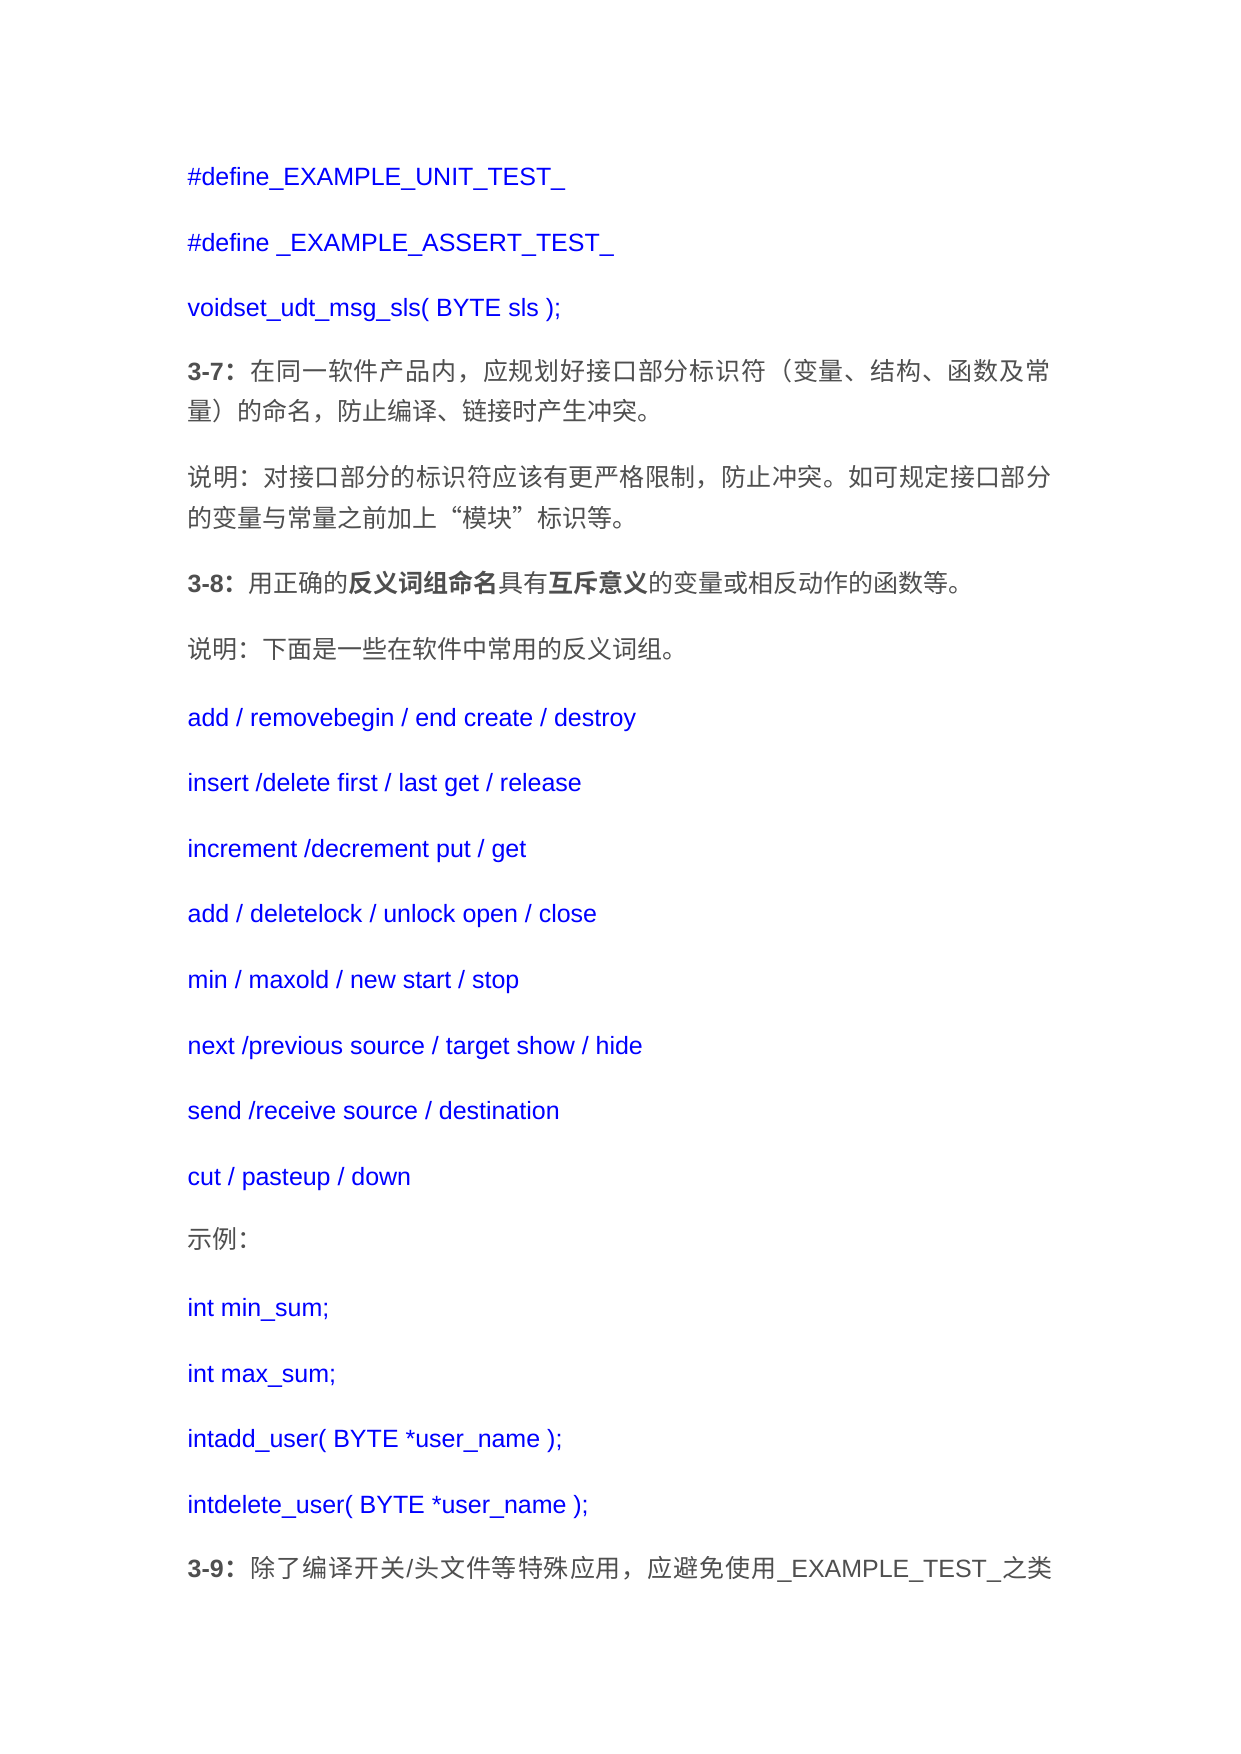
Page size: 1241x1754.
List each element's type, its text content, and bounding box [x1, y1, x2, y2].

text #define _EXAMPLE_ASSERT_TEST_ [187, 216, 1053, 256]
text send /receive source / destination [187, 1084, 1053, 1125]
text cut / pasteup / down [187, 1150, 1053, 1191]
text 3-7：在同一软件产品内，应规划好接口部分标识符（变量、结构、函数及常量）的命名，防止编译、链接时产生冲突。 [187, 347, 1053, 428]
text 说明：对接口部分的标识符应该有更严格限制，防止冲突。如可规定接口部分的变量与常量之前加上“模块”标识等。 [187, 453, 1053, 534]
text add / deletelock / unlock open / close [187, 887, 1053, 928]
text int max_sum; [187, 1347, 1053, 1387]
text intdelete_user( BYTE *user_name ); [187, 1478, 1053, 1519]
text add / removebegin / end create / destroy [187, 691, 1053, 731]
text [187, 1544, 1053, 1584]
text int min_sum; [187, 1281, 1053, 1322]
text 说明：下面是一些在软件中常用的反义词组。 [187, 625, 1053, 666]
text increment /decrement put / get [187, 822, 1053, 862]
text 3-8：用正确的反义词组命名具有互斥意义的变量或相反动作的函数等。 [187, 559, 1053, 600]
text voidset_udt_msg_sls( BYTE sls ); [187, 281, 1053, 322]
text insert /delete first / last get / release [187, 756, 1053, 797]
text min / maxold / new start / stop [187, 953, 1053, 994]
text intadd_user( BYTE *user_name ); [187, 1412, 1053, 1453]
text #define_EXAMPLE_UNIT_TEST_ [187, 150, 1053, 191]
text next /previous source / target show / hide [187, 1019, 1053, 1059]
text 示例： [187, 1216, 1053, 1256]
